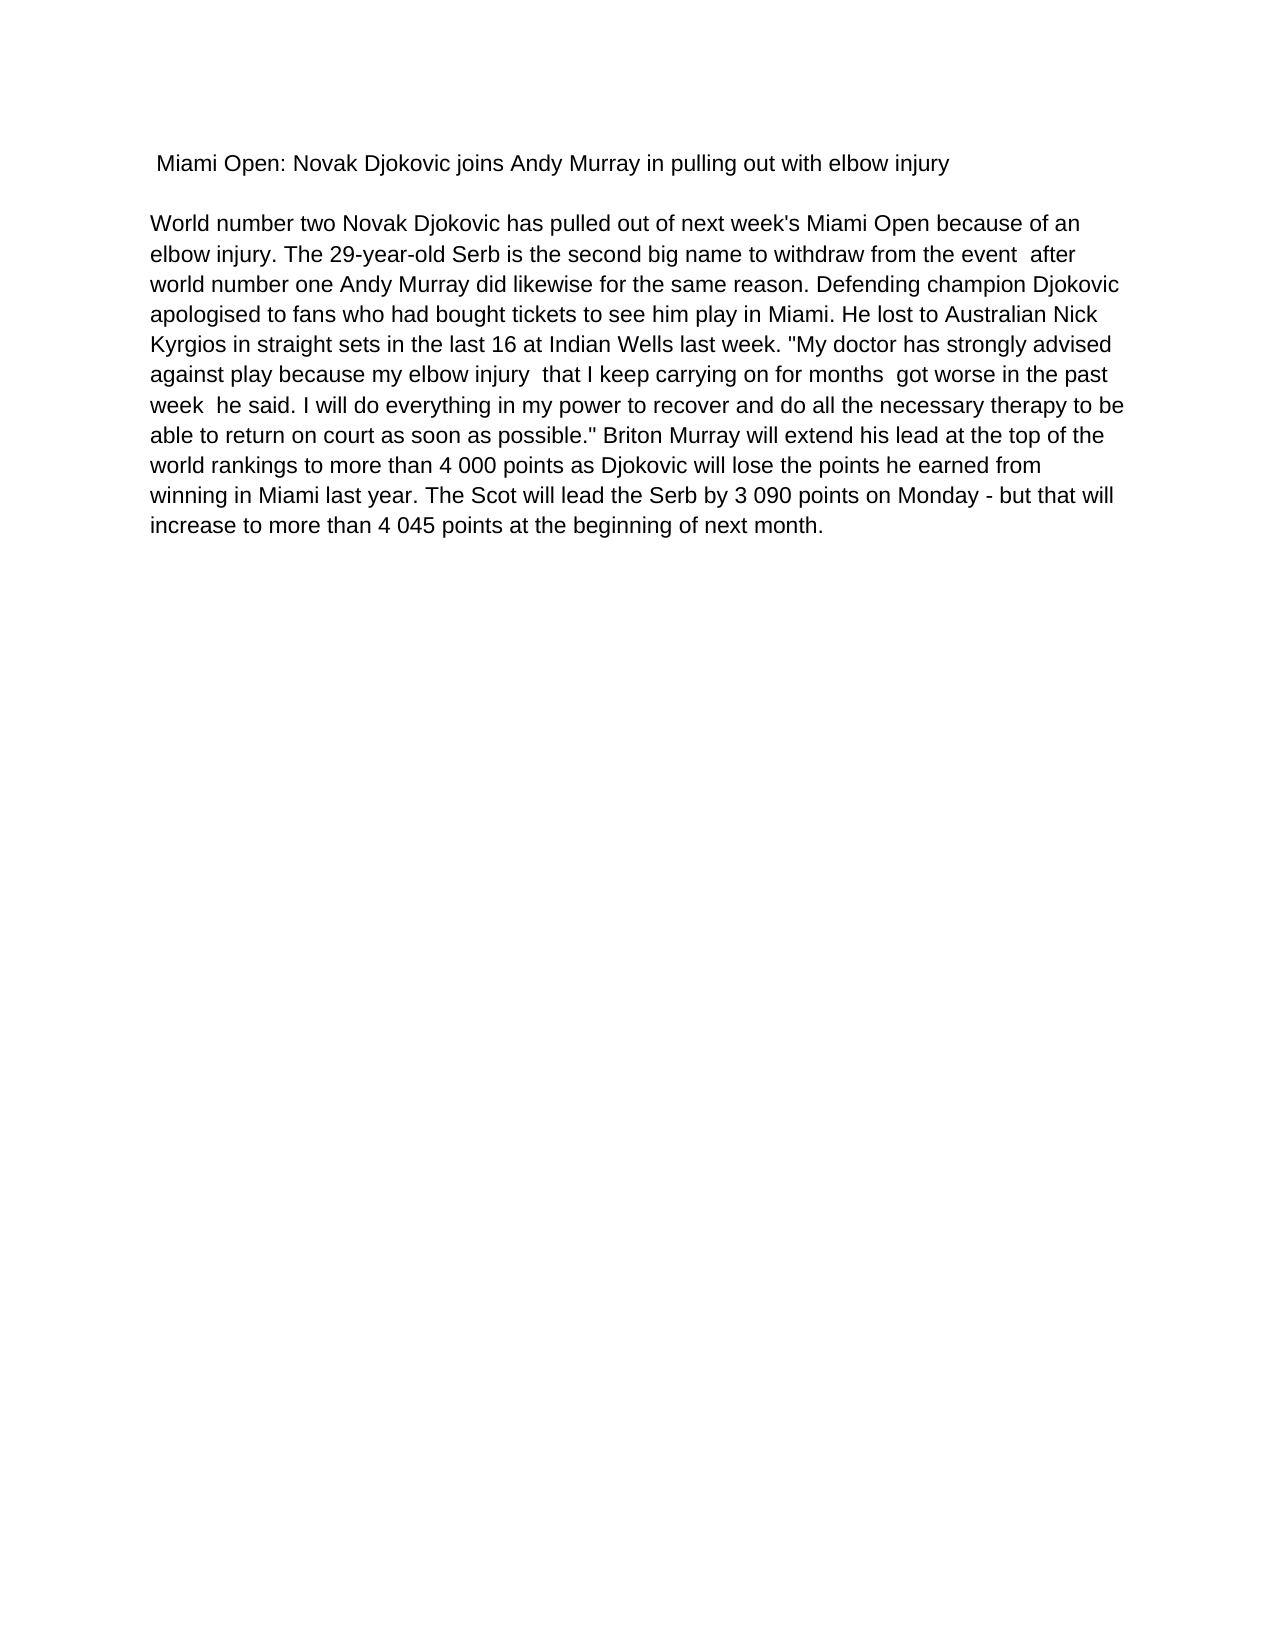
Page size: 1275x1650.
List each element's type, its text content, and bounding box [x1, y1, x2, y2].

text World number two Novak Djokovic has pulled out of next week's Miami Open because of an elbow injury. The 29-year-old Serb is the second big name to withdraw from the event after world number one Andy Murray did likewise for the same reason. Defending champion Djokovic apologised to fans who had bought tickets to see him play in Miami. He lost to Australian Nick Kyrgios in straight sets in the last 16 at Indian Wells last week. "My doctor has strongly advised against play because my elbow injury that I keep carrying on for months got worse in the past week he said. I will do everything in my power to recover and do all the necessary therapy to be able to return on court as soon as possible." Briton Murray will extend his lead at the top of the world rankings to more than 4 000 points as Djokovic will lose the points he earned from winning in Miami last year. The Scot will lead the Serb by 3 090 points on Monday - but that will increase to more than 4 045 points at the beginning of next month. [150, 210, 1125, 539]
text Miami Open: Novak Djokovic joins Andy Murray in pulling out with elbow injury [150, 150, 1125, 176]
